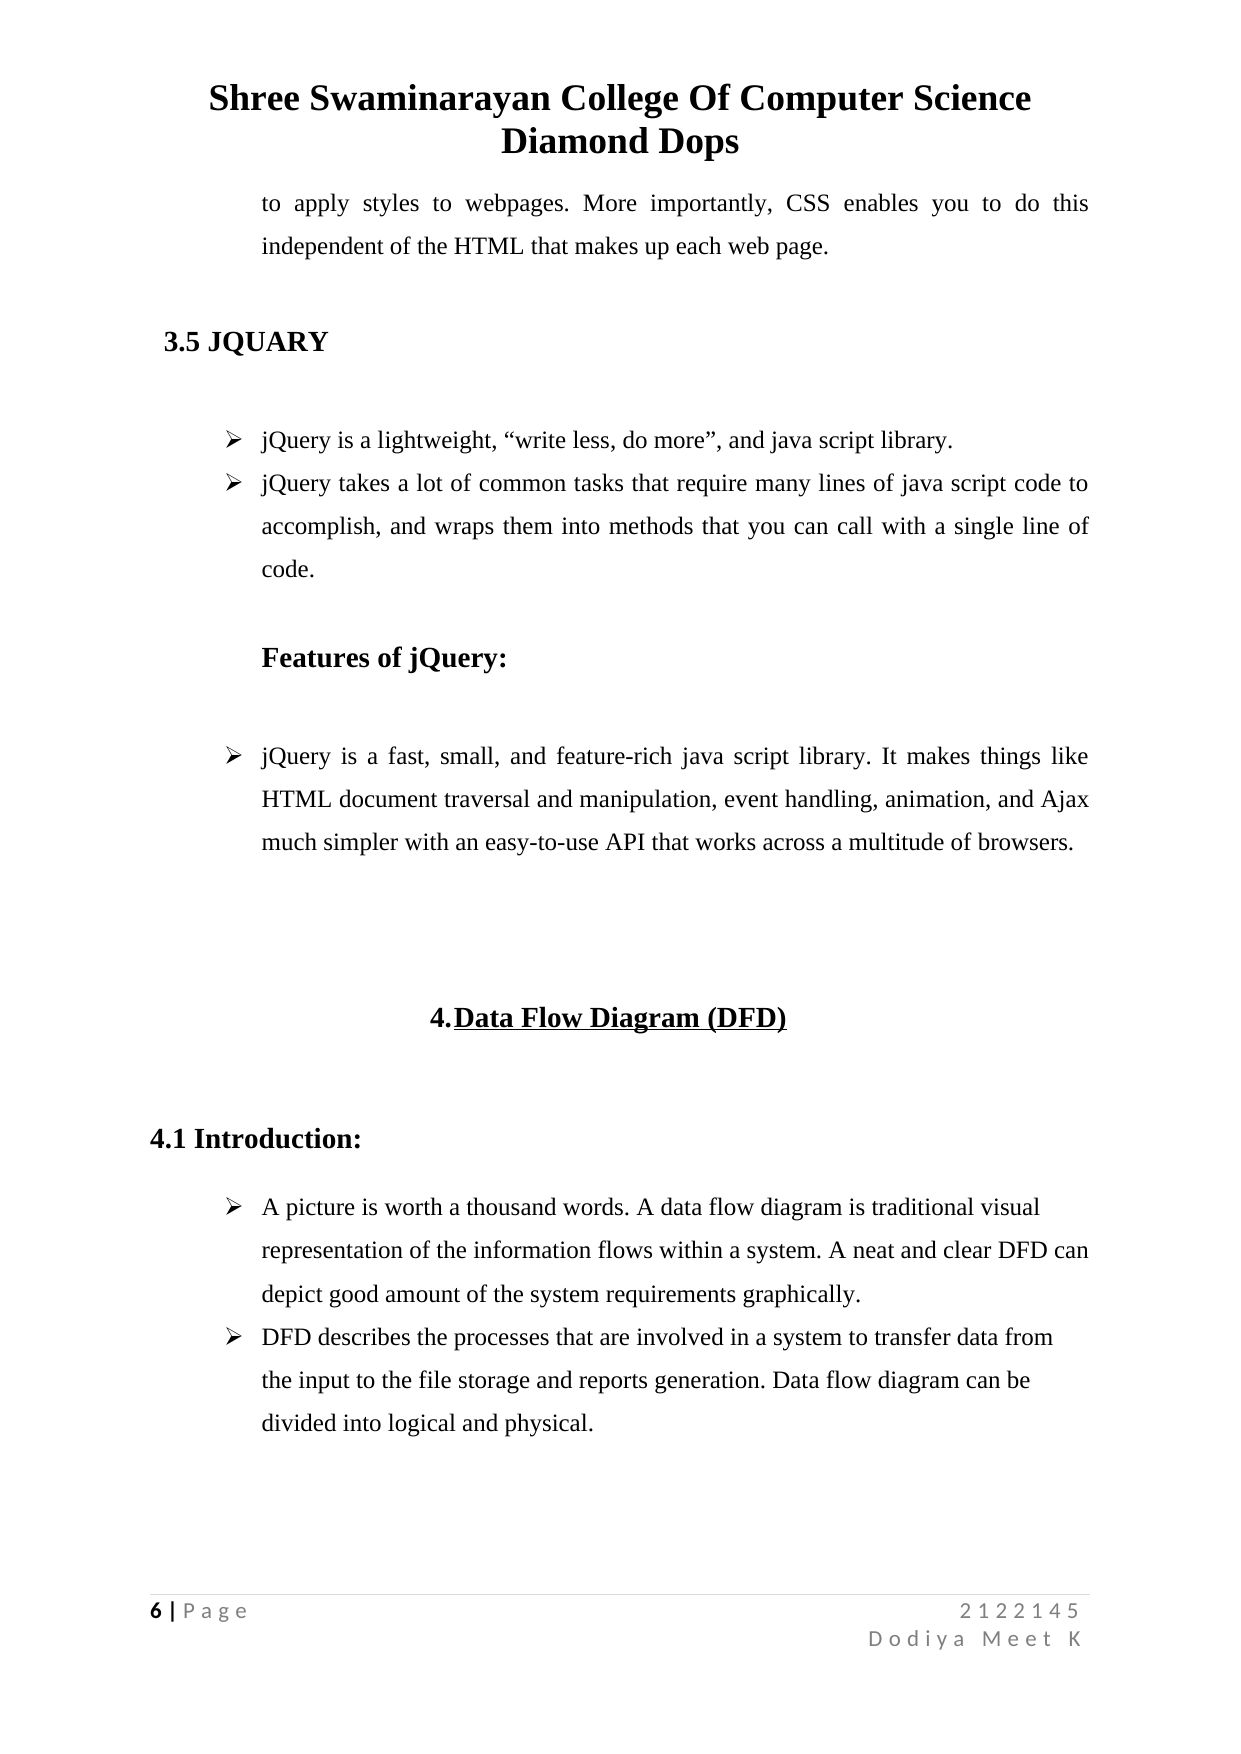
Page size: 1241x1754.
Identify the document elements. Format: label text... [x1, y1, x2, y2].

list Data Flow Diagram (DFD) [126, 1000, 1090, 1033]
list A picture is worth a thousand words. A data flow diagram is traditional visual representation of the information flows within a system. A neat and clear DFD can depict good amount of the system requirements graphically. [224, 1192, 1090, 1307]
list jQuery takes a lot of common tasks that require many lines of java script code to accomplish, and wraps them into methods that you can call with a single line of code. [224, 468, 1090, 583]
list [224, 188, 1090, 259]
text 4.1 Introduction: [150, 1121, 1090, 1155]
list jQuery is a fast, small, and feature-rich java script library. It makes things like HTML document traversal and manipulation, event handling, animation, and Ajax much simpler with an easy-to-use API that works across a multitude of browsers. [224, 741, 1090, 856]
list jQuery is a lightweight, “write less, do more”, and java script library. [224, 425, 1090, 453]
list DFD describes the processes that are involved in a system to transfer data from the input to the file storage and reports generation. Data flow diagram can be divided into logical and physical. [224, 1322, 1090, 1437]
list 3.5 JQUARY [163, 324, 1090, 358]
list Features of jQuery: [261, 640, 1090, 674]
